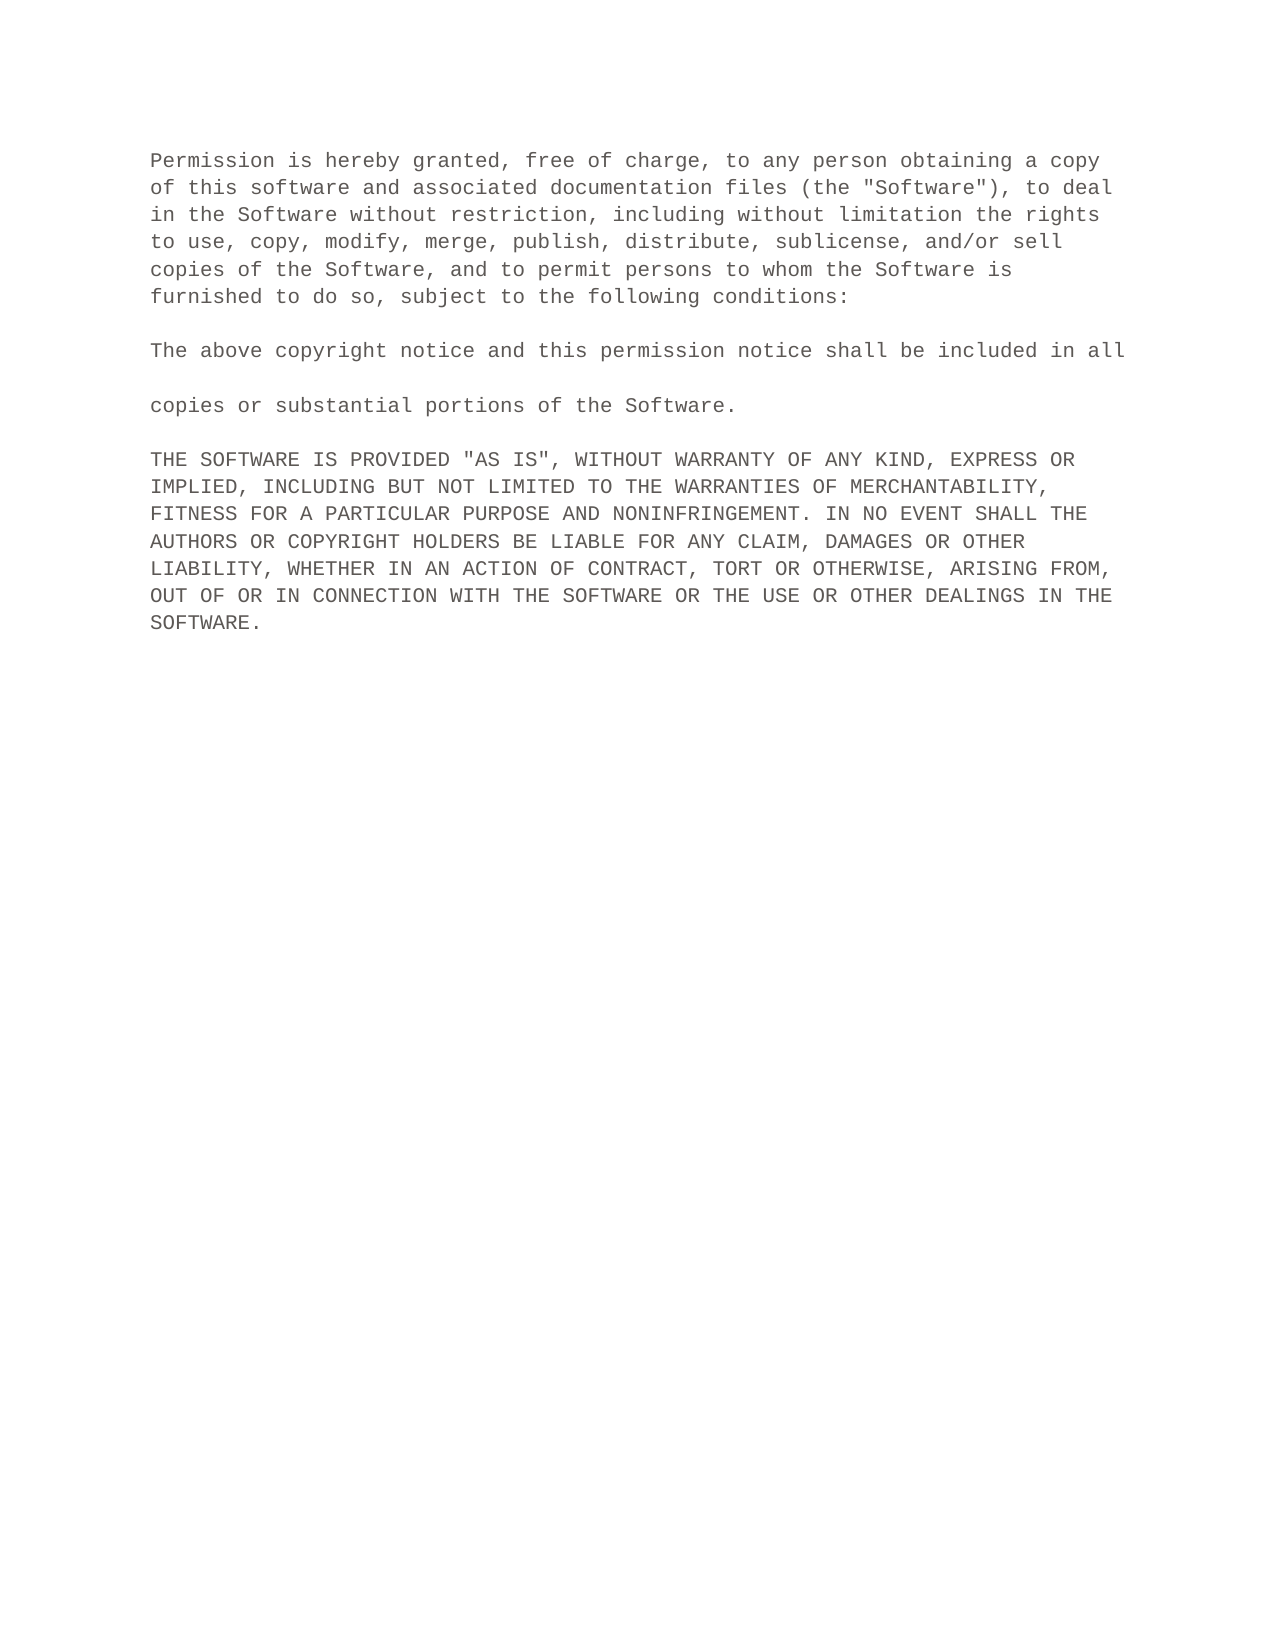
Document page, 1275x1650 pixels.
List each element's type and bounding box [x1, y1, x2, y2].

text [150, 150, 1125, 636]
